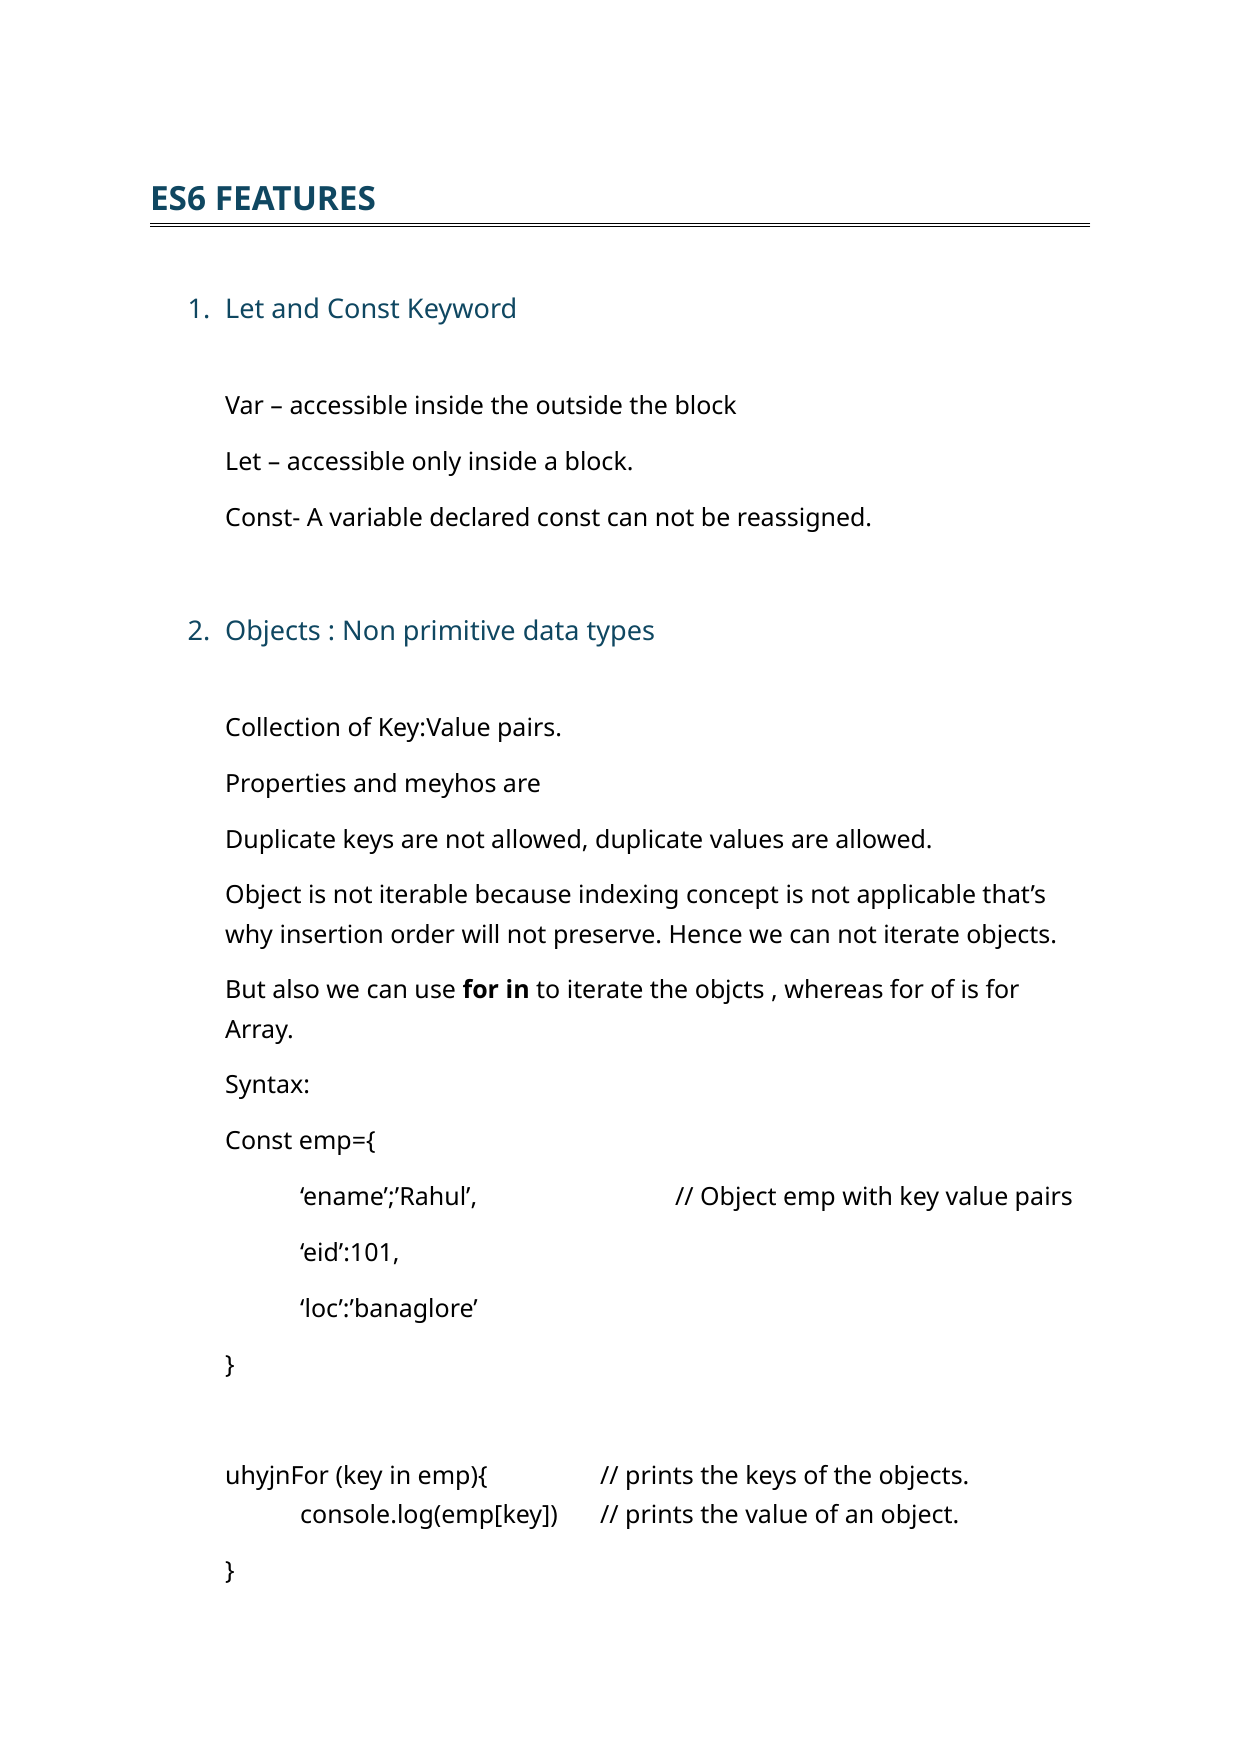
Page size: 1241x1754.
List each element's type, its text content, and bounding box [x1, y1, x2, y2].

text uhyjnFor (key in emp){ // prints the keys of the objects. console.log(emp[key]) // prints the value of an object. [225, 1458, 1090, 1531]
text Let – accessible only inside a block. [225, 444, 1090, 478]
text But also we can use for in to iterate the objcts , whereas for of is for Array. [225, 972, 1090, 1045]
text Duplicate keys are not allowed, duplicate values are allowed. [225, 821, 1090, 855]
text Const emp={ [225, 1123, 1090, 1157]
text ‘ename’;’Rahul’, // Object emp with key value pairs [225, 1179, 1090, 1213]
text } [225, 1346, 1090, 1380]
text } [225, 1553, 1090, 1587]
subtitle Let and Const Keyword [187, 290, 1090, 327]
subtitle ES6 FEATURES [150, 175, 1090, 223]
text Syntax: [225, 1067, 1090, 1101]
text Properties and meyhos are [225, 765, 1090, 799]
text Collection of Key:Value pairs. [225, 709, 1090, 744]
subtitle Objects : Non primitive data types [187, 611, 1090, 648]
text Const- A variable declared const can not be reassigned. [150, 500, 1090, 534]
text ‘loc’:’banaglore’ [225, 1290, 1090, 1324]
text ‘eid’:101, [225, 1234, 1090, 1269]
text Object is not iterable because indexing concept is not applicable that’s why insertion order will not preserve. Hence we can not iterate objects. [225, 877, 1090, 950]
text Var – accessible inside the outside the block [225, 388, 1090, 422]
